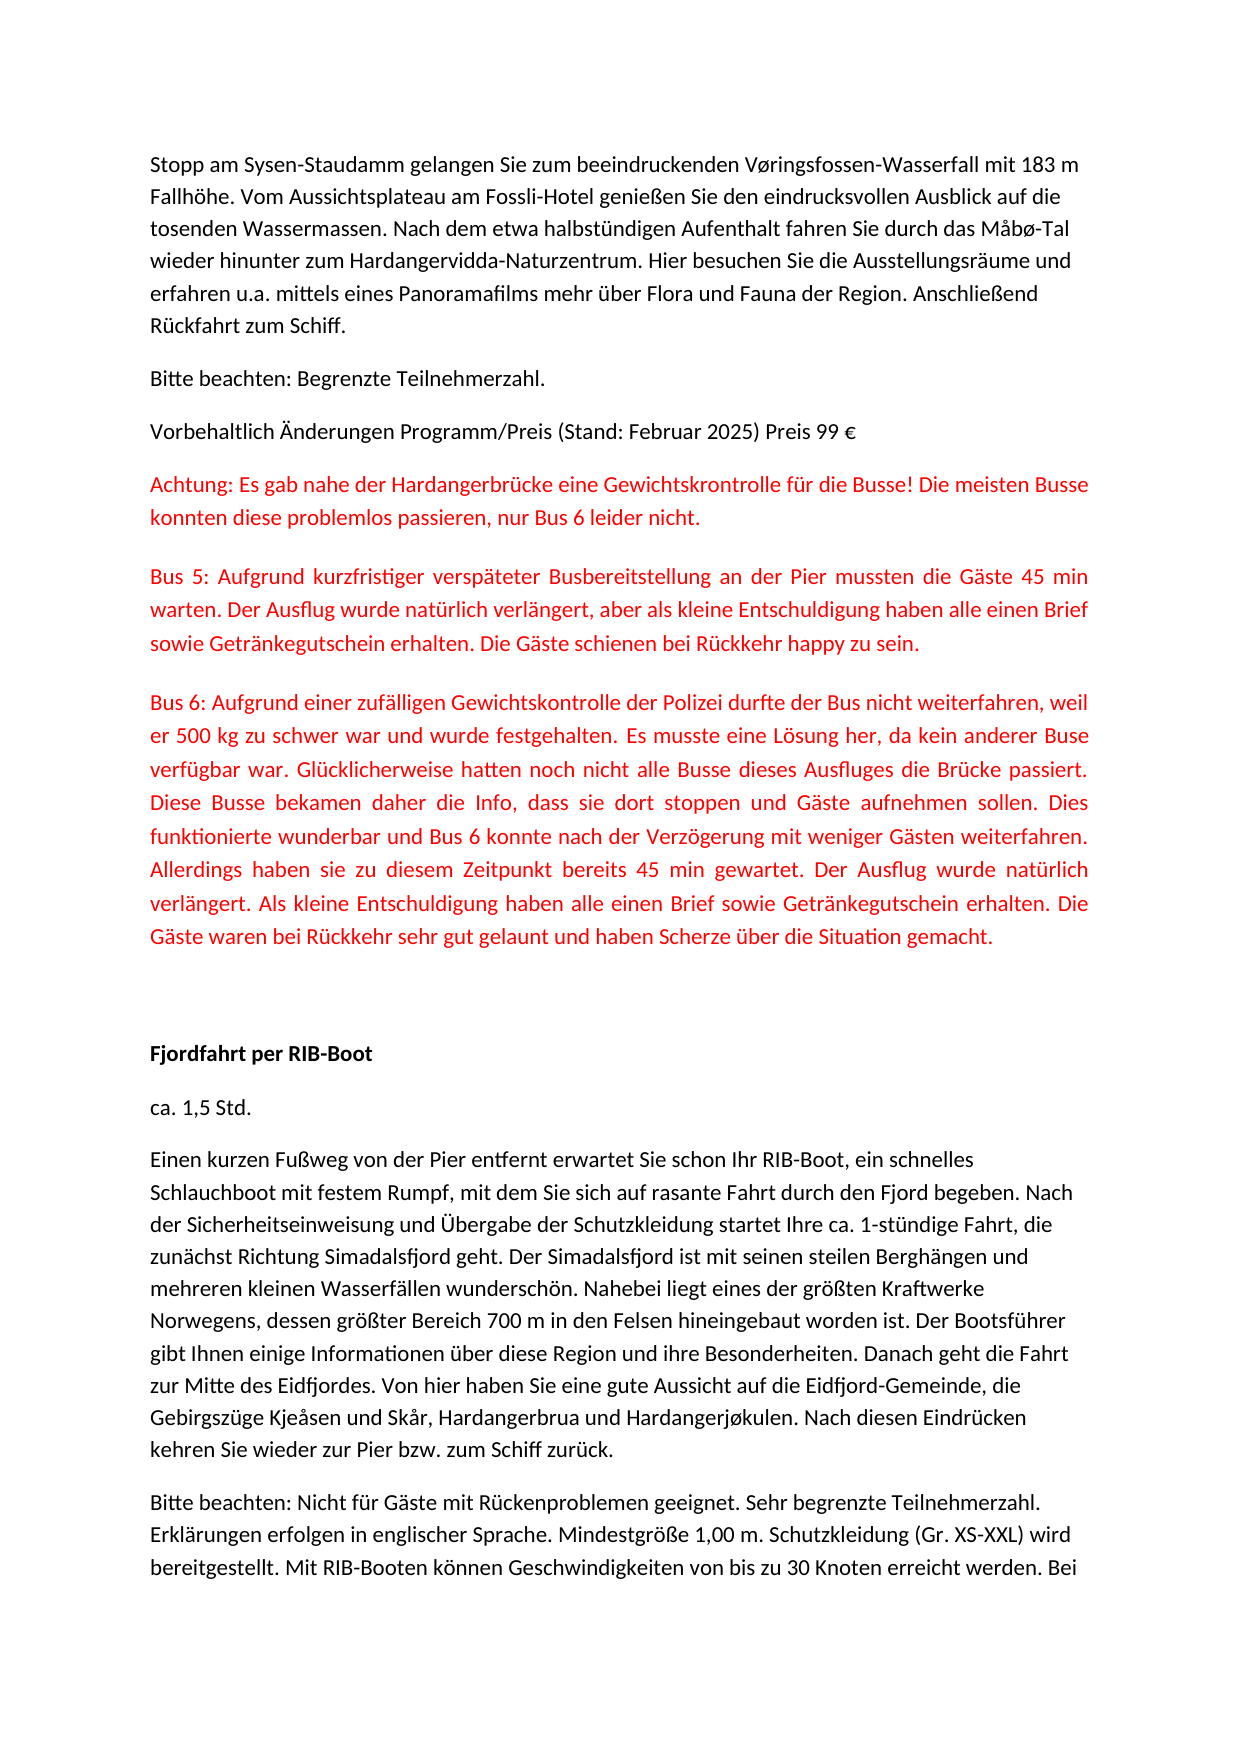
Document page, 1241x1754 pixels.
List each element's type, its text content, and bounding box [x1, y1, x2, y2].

text Achtung: Es gab nahe der Hardangerbrücke eine Gewichtskrontrolle für die Busse! Die meisten Busse konnten diese problemlos passieren, nur Bus 6 leider nicht. [150, 470, 1090, 532]
text Bus 5: Aufgrund kurzfristiger verspäteter Busbereitstellung an der Pier mussten die Gäste 45 min warten. Der Ausflug wurde natürlich verlängert, aber als kleine Entschuldigung haben alle einen Brief sowie Getränkegutschein erhalten. Die Gäste schienen bei Rückkehr happy zu sein. [150, 562, 1090, 657]
text Vorbehaltlich Änderungen Programm/Preis (Stand: Februar 2025) Preis 99 € [150, 417, 1090, 445]
text Fjordfahrt per RIB-Boot [150, 1039, 1090, 1068]
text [150, 150, 1090, 339]
text Einen kurzen Fußweg von der Pier entfernt erwartet Sie schon Ihr RIB-Boot, ein schnelles Schlauchboot mit festem Rumpf, mit dem Sie sich auf rasante Fahrt durch den Fjord begeben. Nach der Sicherheitseinweisung und Übergabe der Schutzkleidung startet Ihre ca. 1-stündige Fahrt, die zunächst Richtung Simadalsfjord geht. Der Simadalsfjord ist mit seinen steilen Berghängen und mehreren kleinen Wasserfällen wunderschön. Nahebei liegt eines der größten Kraftwerke Norwegens, dessen größter Bereich 700 m in den Felsen hineingebaut worden ist. Der Bootsführer gibt Ihnen einige Informationen über diese Region und ihre Besonderheiten. Danach geht die Fahrt zur Mitte des Eidfjordes. Von hier haben Sie eine gute Aussicht auf die Eidfjord-Gemeinde, die Gebirgszüge Kjeåsen und Skår, Hardangerbrua und Hardangerjøkulen. Nach diesen Eindrücken kehren Sie wieder zur Pier bzw. zum Schiff zurück. [150, 1146, 1090, 1463]
text ca. 1,5 Std. [150, 1093, 1090, 1121]
text Bus 6: Aufgrund einer zufälligen Gewichtskontrolle der Polizei durfte der Bus nicht weiterfahren, weil er 500 kg zu schwer war und wurde festgehalten. Es musste eine Lösung her, da kein anderer Buse verfügbar war. Glücklicherweise hatten noch nicht alle Busse dieses Ausfluges die Brücke passiert. Diese Busse bekamen daher die Info, dass sie dort stoppen und Gäste aufnehmen sollen. Dies funktionierte wunderbar und Bus 6 konnte nach der Verzögerung mit weniger Gästen weiterfahren. Allerdings haben sie zu diesem Zeitpunkt bereits 45 min gewartet. Der Ausflug wurde natürlich verlängert. Als kleine Entschuldigung haben alle einen Brief sowie Getränkegutschein erhalten. Die Gäste waren bei Rückkehr sehr gut gelaunt und haben Scherze über die Situation gemacht. [150, 688, 1090, 951]
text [150, 1488, 1090, 1581]
text Bitte beachten: Begrenzte Teilnehmerzahl. [150, 364, 1090, 392]
